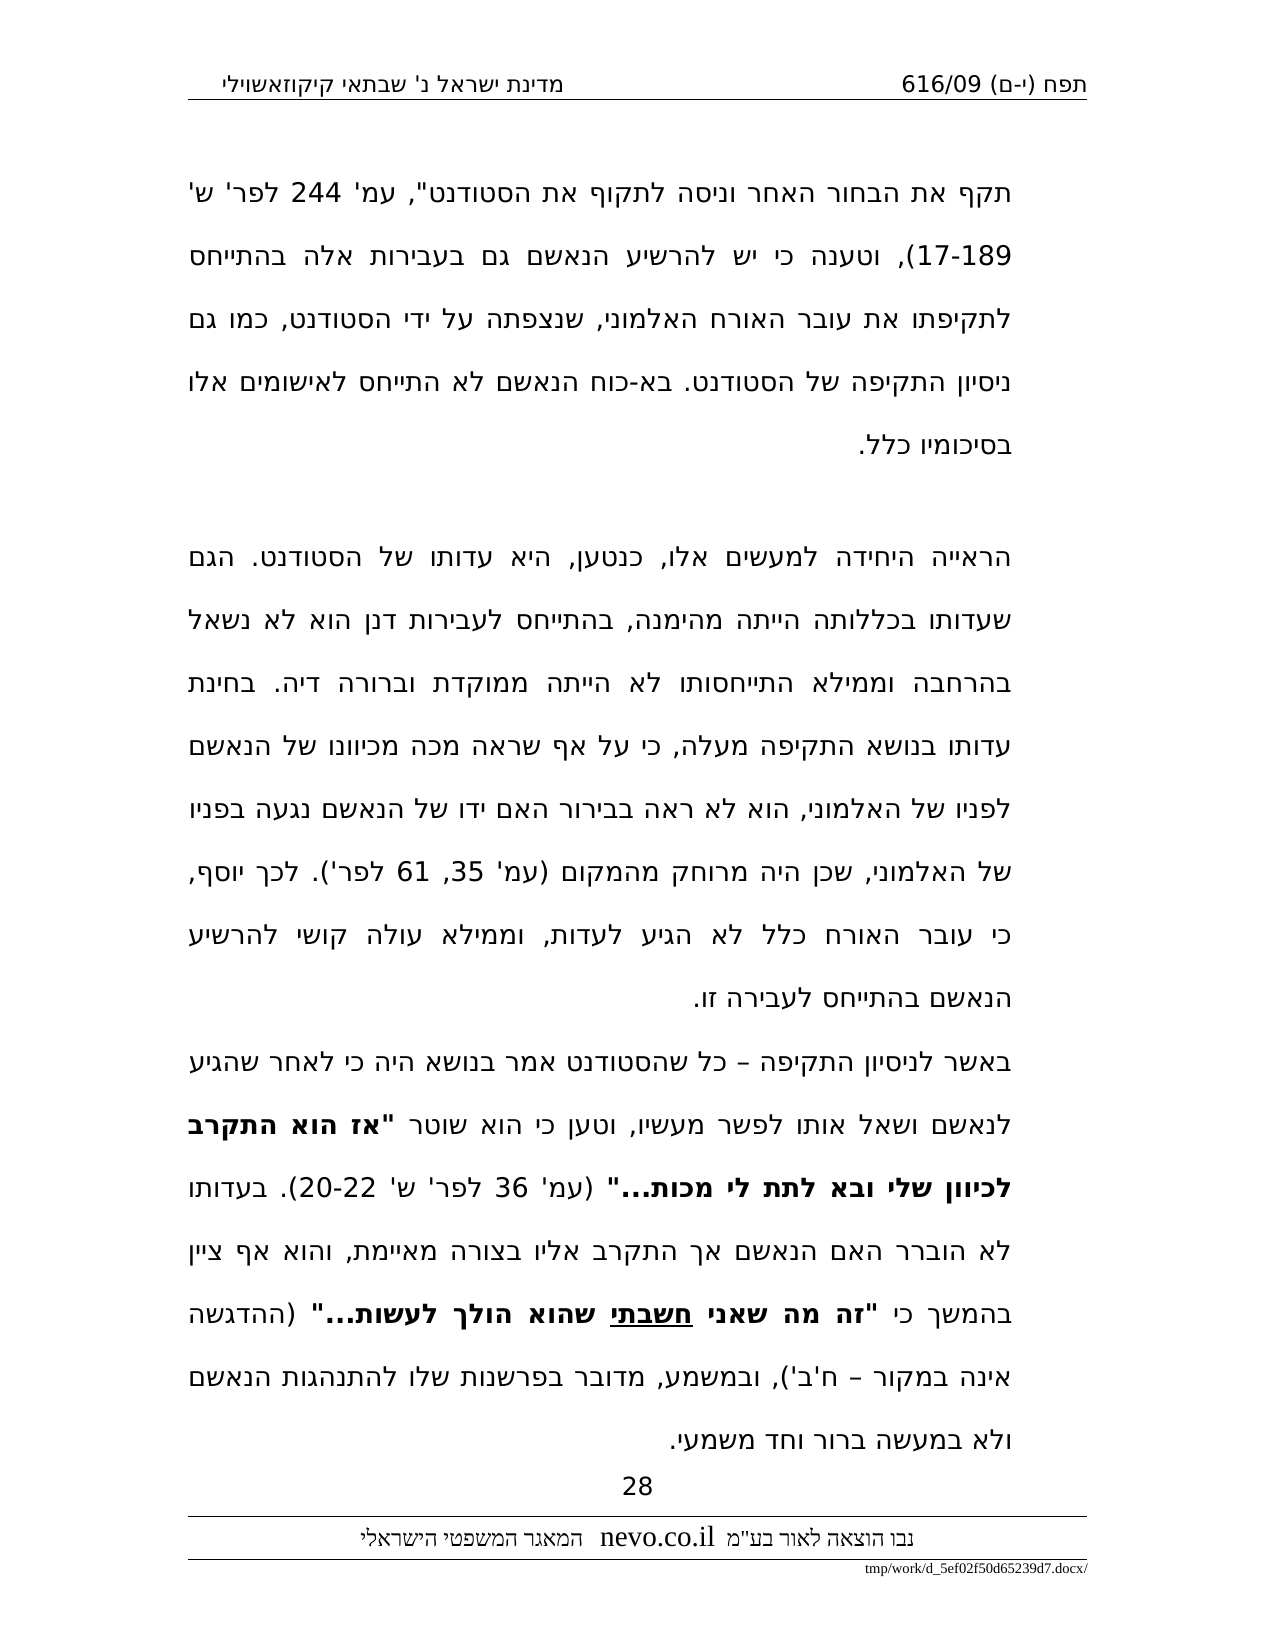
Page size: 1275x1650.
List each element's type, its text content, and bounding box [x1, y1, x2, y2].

text באשר לניסיון התקיפה – כל שהסטודנט אמר בנושא היה כי לאחר שהגיע לנאשם ושאל אותו לפשר מעשיו, וטען כי הוא שוטר "אז הוא התקרב לכיוון שלי ובא לתת לי מכות..." (עמ' 36 לפר' ש' 20-22). בעדותו לא הוברר האם הנאשם אך התקרב אליו בצורה מאיימת, והוא אף ציין בהמשך כי "זה מה שאני חשבתי שהוא הולך לעשות..." (ההדגשה אינה במקור – ח'ב'), ובמשמע, מדובר בפרשנות שלו להתנהגות הנאשם ולא במעשה ברור וחד משמעי. [187, 1046, 1012, 1456]
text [187, 177, 1087, 461]
text הראייה היחידה למעשים אלו, כנטען, היא עדותו של הסטודנט. הגם שעדותו בכללותה הייתה מהימנה, בהתייחס לעבירות דנן הוא לא נשאל בהרחבה וממילא התייחסותו לא הייתה ממוקדת וברורה דיה. בחינת עדותו בנושא התקיפה מעלה, כי על אף שראה מכה מכיוונו של הנאשם לפניו של האלמוני, הוא לא ראה בבירור האם ידו של הנאשם נגעה בפניו של האלמוני, שכן היה מרוחק מהמקום (עמ' 35, 61 לפר'). לכך יוסף, כי עובר האורח כלל לא הגיע לעדות, וממילא עולה קושי להרשיע הנאשם בהתייחס לעבירה זו. [187, 541, 1012, 1014]
